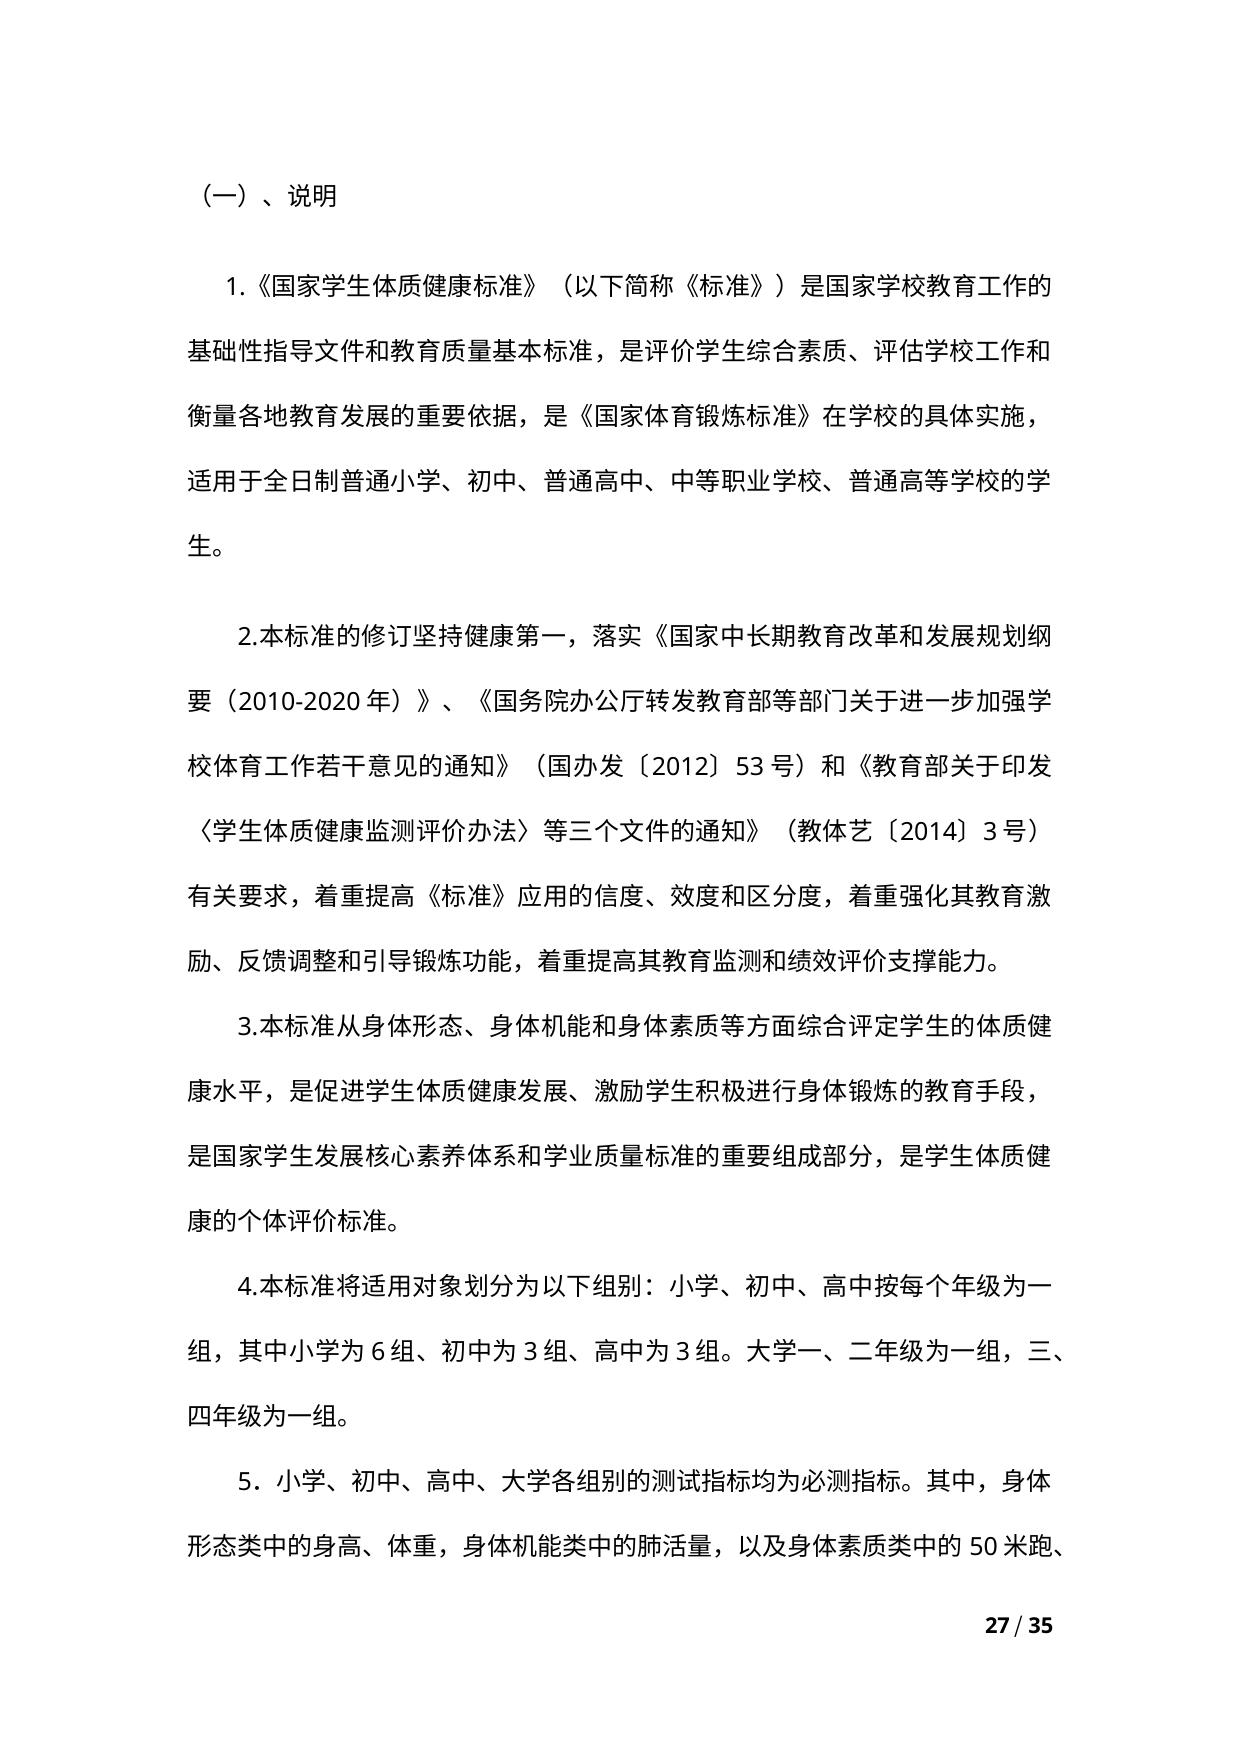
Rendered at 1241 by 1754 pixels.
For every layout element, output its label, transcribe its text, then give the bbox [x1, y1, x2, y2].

text 2.本标准的修订坚持健康第一，落实《国家中长期教育改革和发展规划纲要（2010-2020年）》、《国务院办公厅转发教育部等部门关于进一步加强学校体育工作若干意见的通知》（国办发〔2012〕53号）和《教育部关于印发〈学生体质健康监测评价办法〉等三个文件的通知》（教体艺〔2014〕3号）有关要求，着重提高《标准》应用的信度、效度和区分度，着重强化其教育激励、反馈调整和引导锻炼功能，着重提高其教育监测和绩效评价支撑能力。 [187, 602, 1053, 992]
text 1.《国家学生体质健康标准》（以下简称《标准》）是国家学校教育工作的基础性指导文件和教育质量基本标准，是评价学生综合素质、评估学校工作和衡量各地教育发展的重要依据，是《国家体育锻炼标准》在学校的具体实施，适用于全日制普通小学、初中、普通高中、中等职业学校、普通高等学校的学生。 [187, 252, 1053, 577]
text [187, 1447, 1053, 1577]
text 3.本标准从身体形态、身体机能和身体素质等方面综合评定学生的体质健康水平，是促进学生体质健康发展、激励学生积极进行身体锻炼的教育手段，是国家学生发展核心素养体系和学业质量标准的重要组成部分，是学生体质健康的个体评价标准。 [187, 992, 1053, 1252]
text （一）、说明 [187, 162, 1053, 227]
text 4.本标准将适用对象划分为以下组别：小学、初中、高中按每个年级为一组，其中小学为6组、初中为3组、高中为3组。大学一、二年级为一组，三、四年级为一组。 [187, 1252, 1053, 1447]
